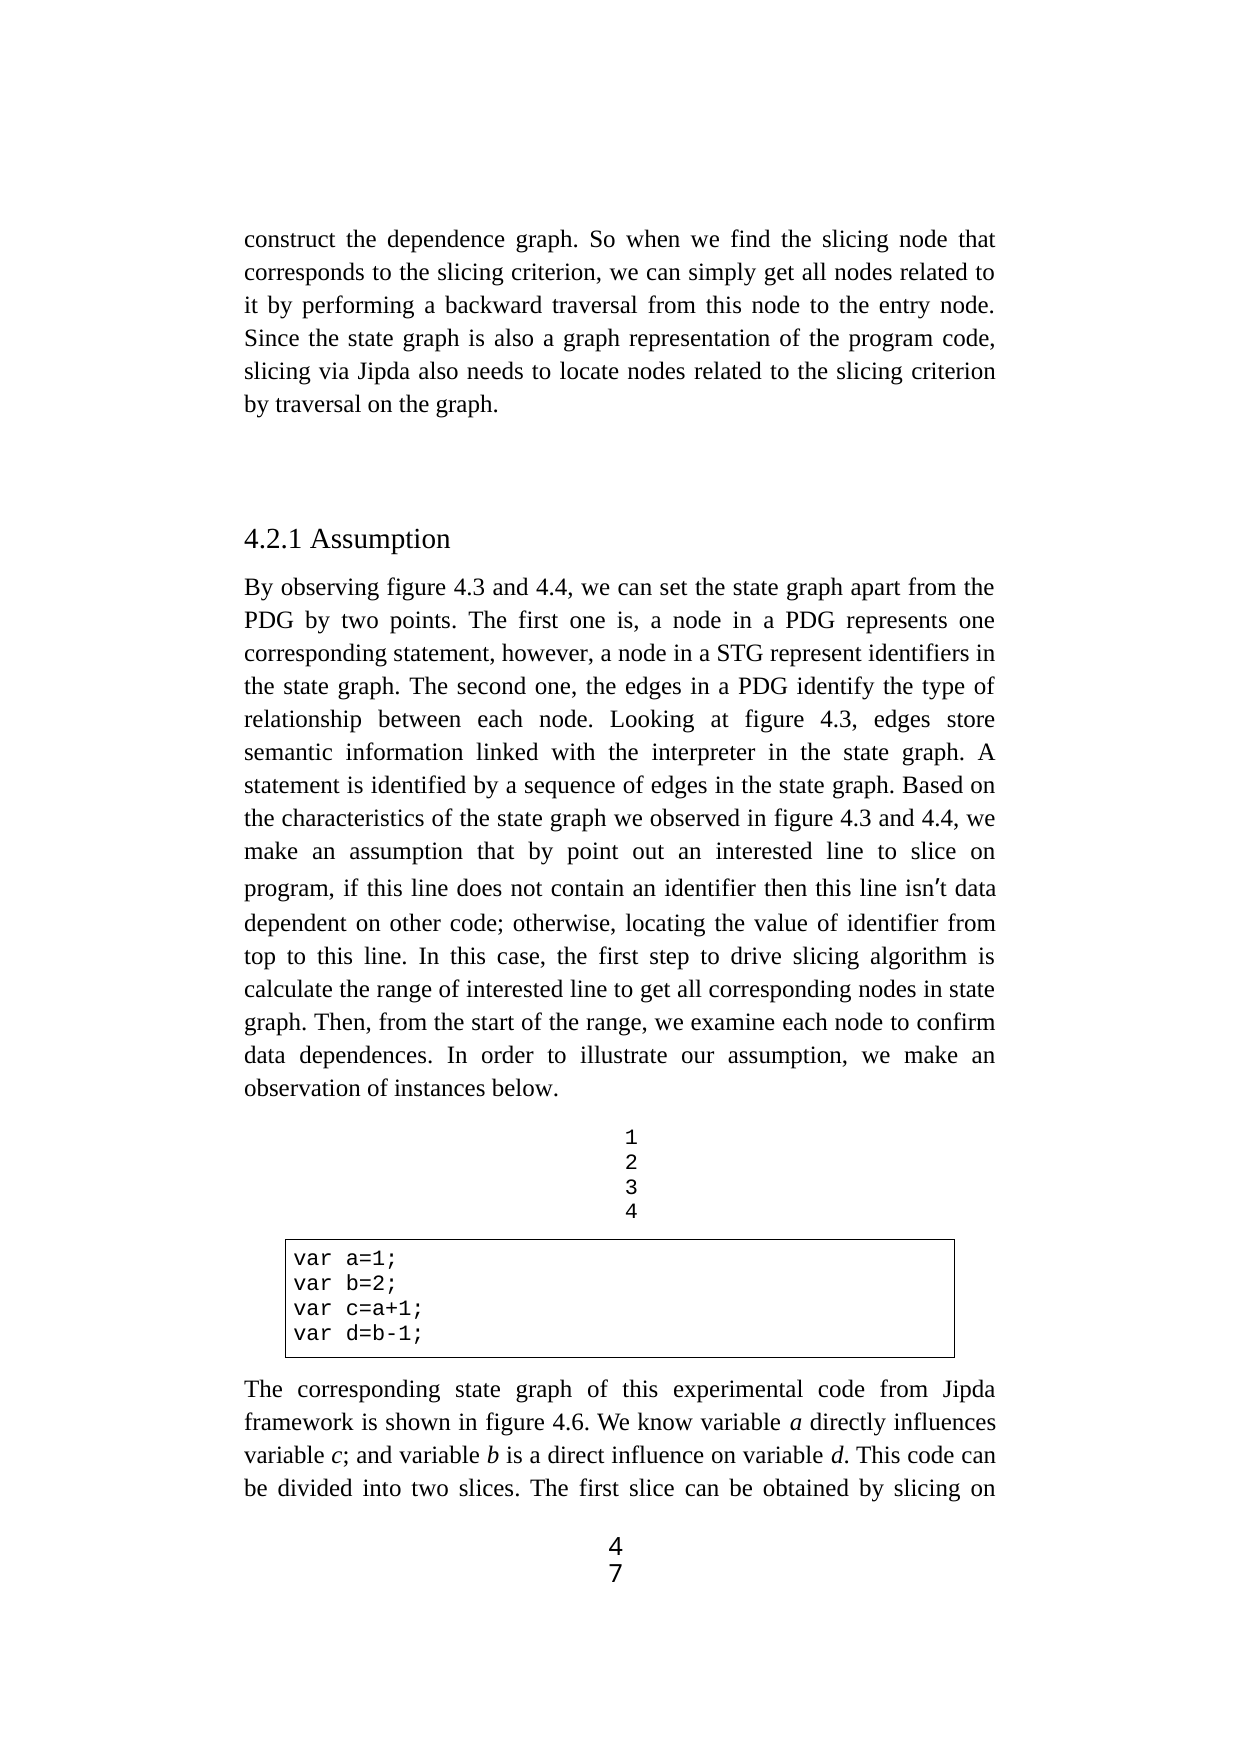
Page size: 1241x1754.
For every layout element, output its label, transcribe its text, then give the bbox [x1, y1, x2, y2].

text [244, 224, 996, 418]
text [244, 1374, 996, 1502]
text 4.2.1 Assumption [244, 521, 996, 554]
text By observing figure 4.3 and 4.4, we can set the state graph apart from the PDG by two points. The first one is, a node in a PDG represents one corresponding statement, however, a node in a STG represent identifiers in the state graph. The second one, the edges in a PDG identify the type of relationship between each node. Looking at figure 4.3, edges store semantic information linked with the interpreter in the state graph. A statement is identified by a sequence of edges in the state graph. Based on the characteristics of the state graph we observed in figure 4.3 and 4.4, we make an assumption that by point out an interested line to slice on program, if this line does not contain an identifier then this line isn’t data dependent on other code; otherwise, locating the value of identifier from top to this line. In this case, the first step to drive slicing algorithm is calculate the range of interested line to get all corresponding nodes in state graph. Then, from the start of the range, we examine each node to confirm data dependences. In order to illustrate our assumption, we make an observation of instances below. [244, 572, 996, 1102]
